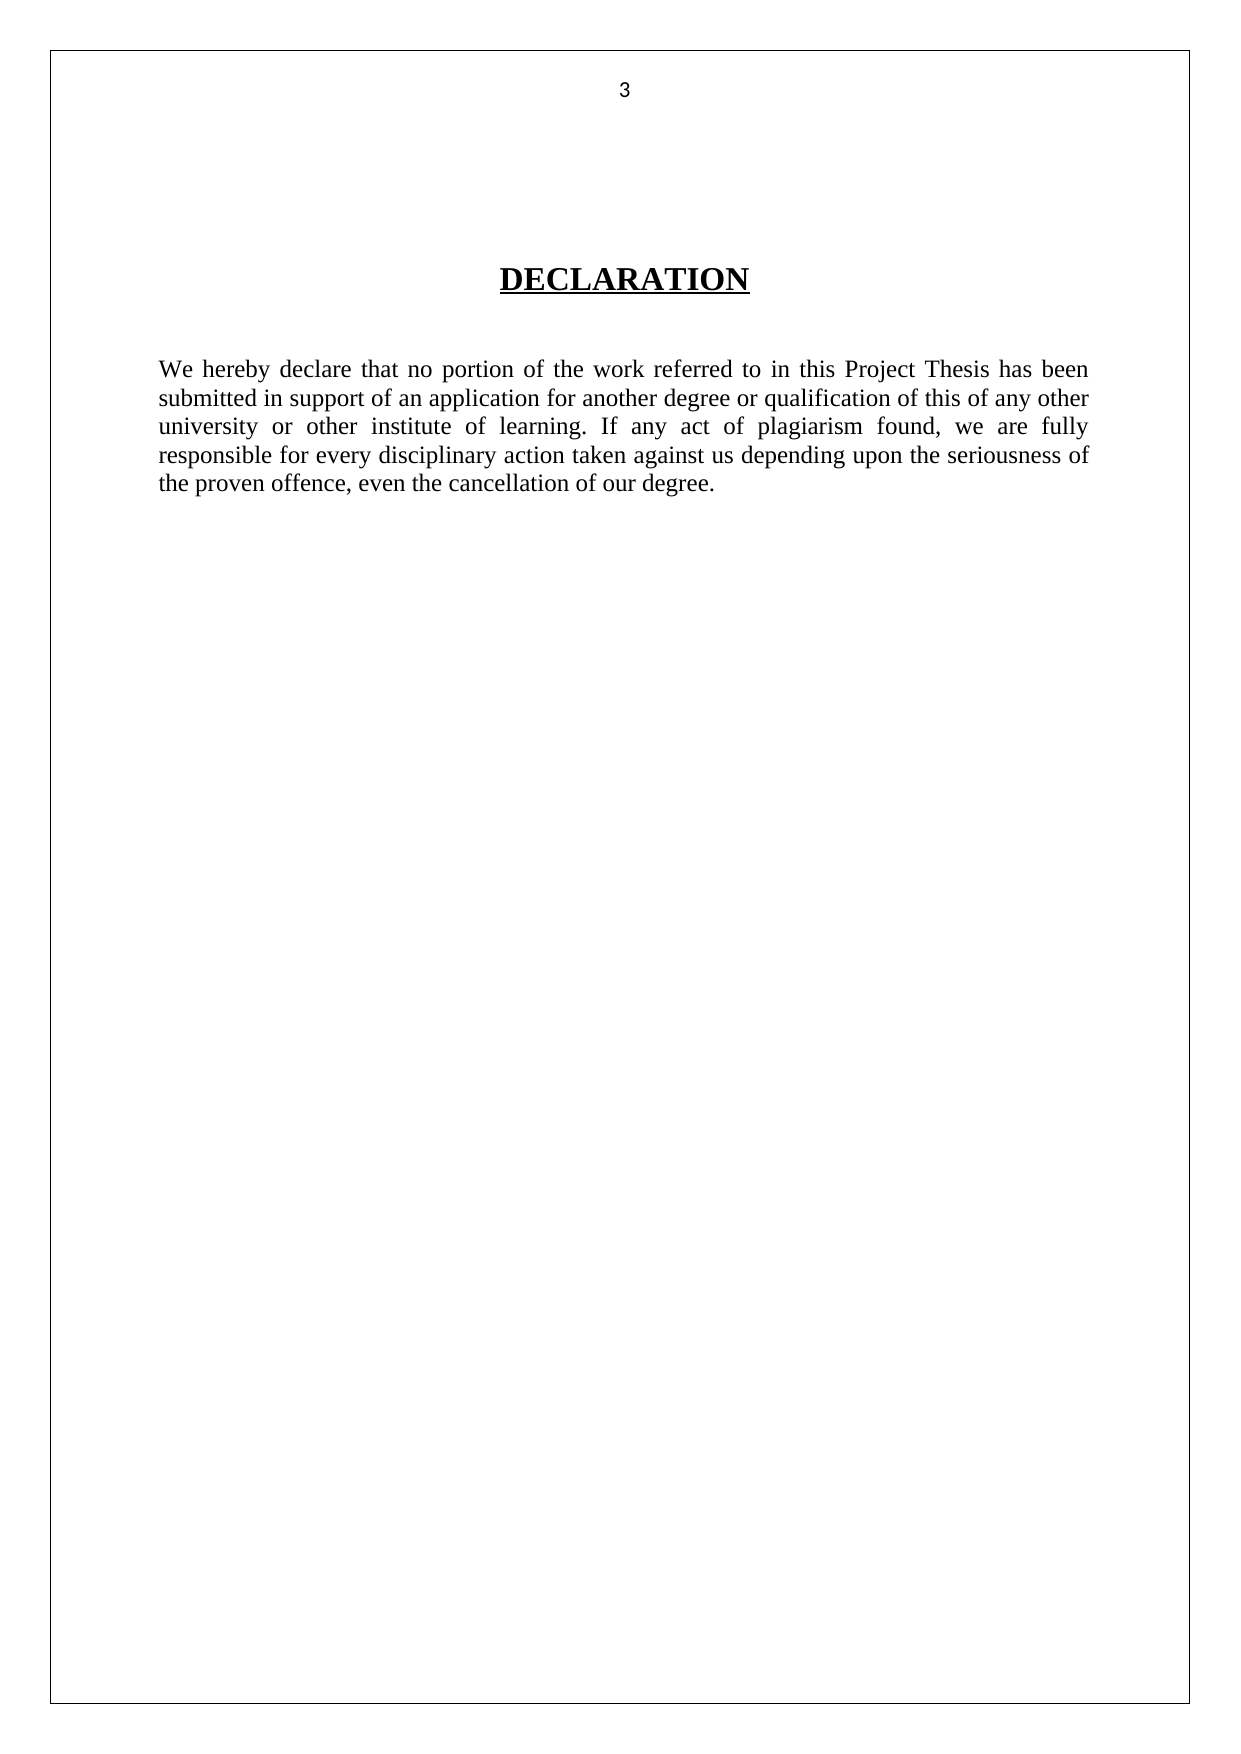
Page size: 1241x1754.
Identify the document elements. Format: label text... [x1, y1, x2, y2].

text We hereby declare that no portion of the work referred to in this Project Thesis has been submitted in support of an application for another degree or qualification of this of any other university or other institute of learning. If any act of plagiarism found, we are fully responsible for every disciplinary action taken against us depending upon the seriousness of the proven offence, even the cancellation of our degree. [158, 354, 1090, 497]
text DECLARATION [158, 259, 1090, 297]
